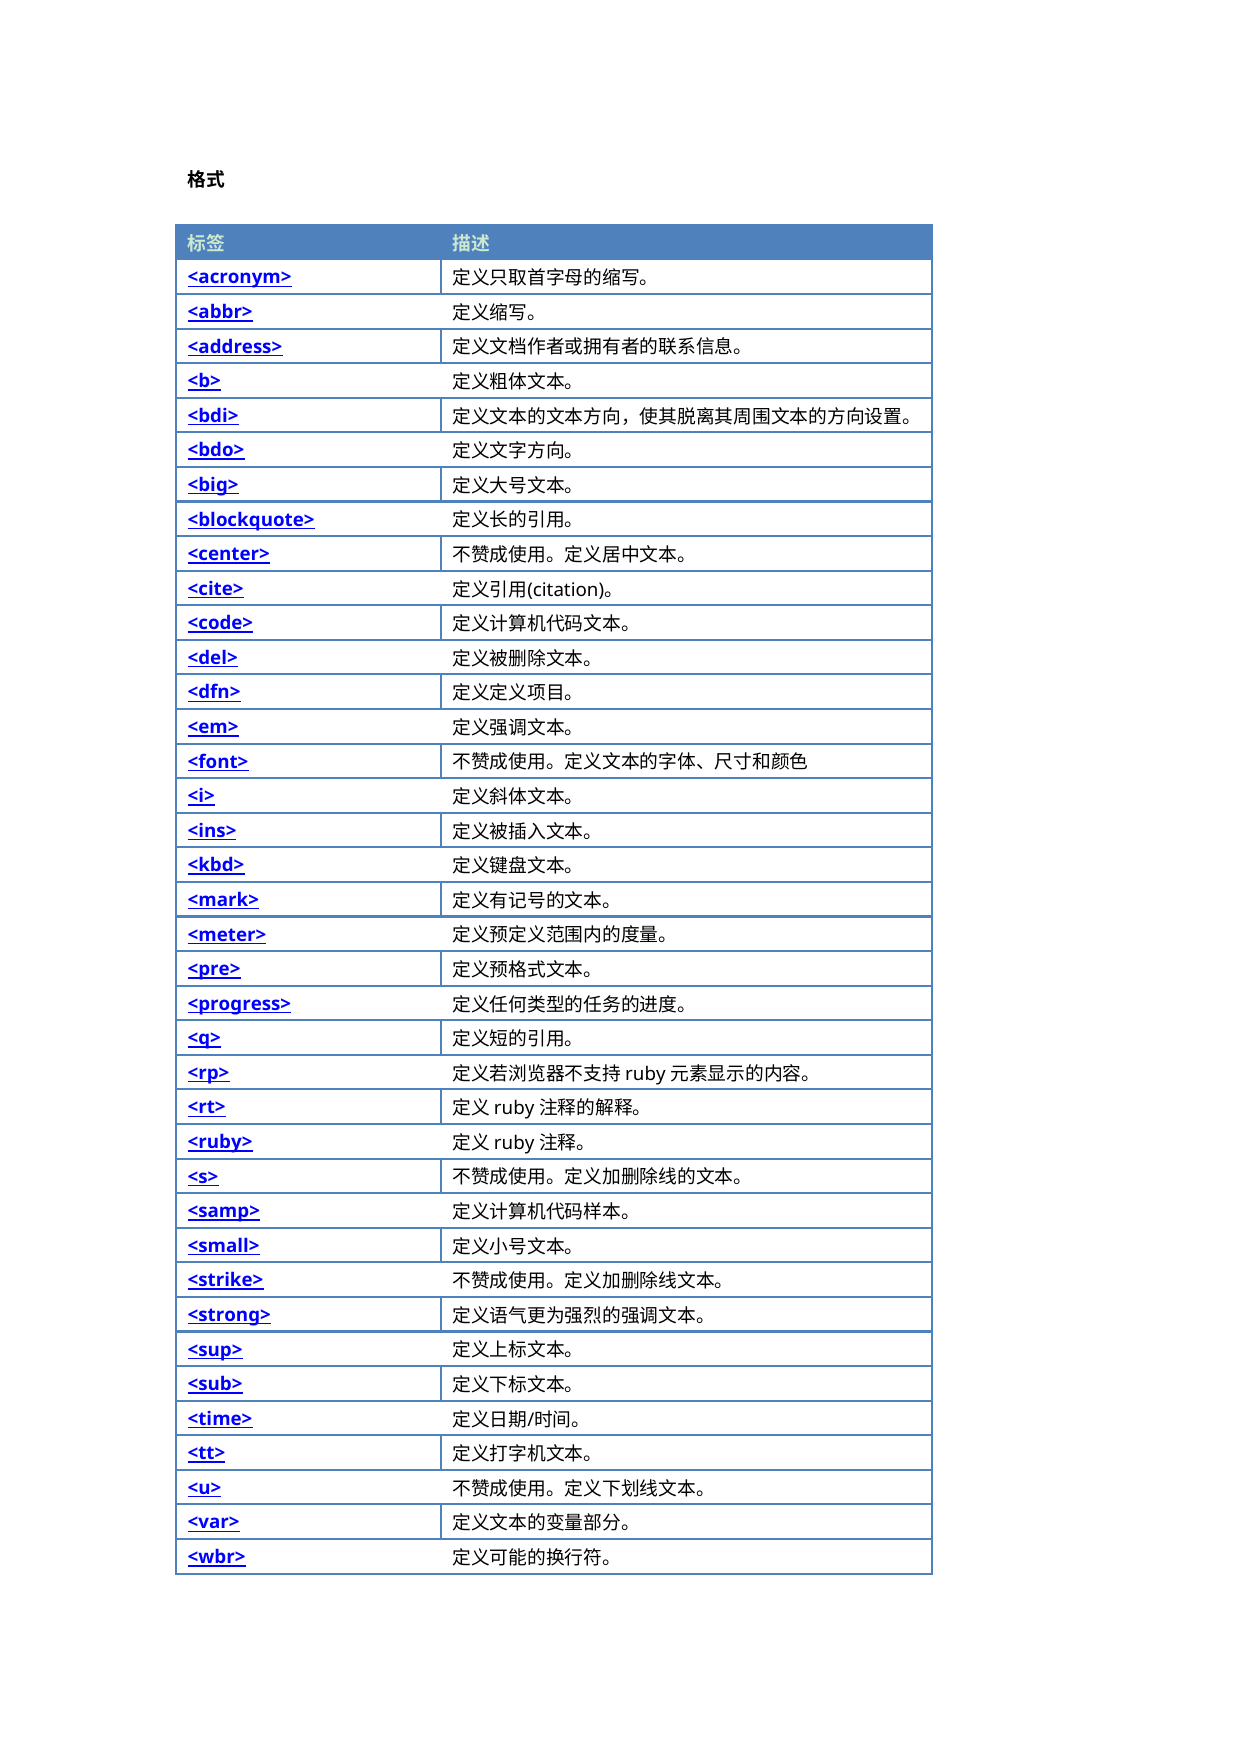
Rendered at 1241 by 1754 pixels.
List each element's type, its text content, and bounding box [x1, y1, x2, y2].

table_cell 定义任何类型的任务的进度。 [441, 987, 931, 1019]
table_cell <time> [177, 1402, 441, 1434]
table_cell <var> [177, 1505, 440, 1538]
table_cell 定义大号文本。 [442, 468, 931, 500]
table_cell 定义被删除文本。 [441, 641, 931, 673]
table_cell 定义 ruby 注释的解释。 [442, 1090, 931, 1123]
table_cell <pre> [177, 952, 440, 984]
table_cell <tt> [177, 1436, 440, 1469]
table_cell 定义只取首字母的缩写。 [442, 260, 931, 293]
table_cell 定义斜体文本。 [441, 779, 931, 812]
table_cell <sub> [177, 1367, 440, 1399]
table_cell <b> [177, 364, 441, 397]
table_cell <strike> [177, 1263, 441, 1296]
table_cell 不赞成使用。定义下划线文本。 [441, 1471, 931, 1503]
table_header 标签 [177, 226, 441, 258]
table_cell 定义可能的换行符。 [441, 1540, 931, 1572]
table_cell 定义强调文本。 [441, 710, 931, 742]
table_cell 不赞成使用。定义文本的字体、尺寸和颜色 [442, 745, 931, 777]
table_cell 定义若浏览器不支持 ruby 元素显示的内容。 [441, 1056, 931, 1088]
table_cell <center> [177, 537, 440, 569]
table_cell 不赞成使用。定义加删除线的文本。 [442, 1160, 931, 1192]
table_cell <blockquote> [177, 503, 441, 535]
table_cell 定义文本的文本方向，使其脱离其周围文本的方向设置。 [442, 399, 931, 431]
table_cell <kbd> [177, 848, 441, 881]
table_cell 不赞成使用。定义居中文本。 [442, 537, 931, 569]
table_cell <acronym> [177, 260, 440, 293]
table_cell 定义粗体文本。 [441, 364, 931, 397]
table_cell <strong> [177, 1298, 440, 1330]
table_cell <rt> [177, 1090, 440, 1123]
table_cell 定义日期/时间。 [441, 1402, 931, 1434]
table_cell 定义计算机代码文本。 [442, 606, 931, 639]
table_cell <del> [177, 641, 441, 673]
table_cell <samp> [177, 1194, 441, 1227]
table_cell <ins> [177, 814, 440, 846]
table_cell <cite> [177, 572, 441, 604]
table_header 描述 [441, 226, 931, 258]
table_cell <em> [177, 710, 441, 742]
table_cell 定义小号文本。 [442, 1229, 931, 1261]
table_cell 定义语气更为强烈的强调文本。 [442, 1298, 931, 1330]
table_cell 定义被插入文本。 [442, 814, 931, 846]
text 格式 [187, 162, 1053, 194]
table_cell 定义上标文本。 [441, 1333, 931, 1365]
table_cell 定义文本的变量部分。 [442, 1505, 931, 1538]
table_cell 定义文档作者或拥有者的联系信息。 [442, 330, 931, 362]
table_cell 定义引用(citation)。 [441, 572, 931, 604]
table_cell <small> [177, 1229, 440, 1261]
table_cell 定义长的引用。 [441, 503, 931, 535]
table_cell <bdi> [177, 399, 440, 431]
table_cell <progress> [177, 987, 441, 1019]
table_cell <meter> [177, 918, 441, 950]
table_cell 定义计算机代码样本。 [441, 1194, 931, 1227]
table_cell <i> [177, 779, 441, 812]
table_cell 定义预格式文本。 [442, 952, 931, 984]
table_cell <bdo> [177, 433, 441, 466]
table_cell 定义文字方向。 [441, 433, 931, 466]
table_cell <mark> [177, 883, 440, 915]
table_cell 定义预定义范围内的度量。 [441, 918, 931, 950]
table_cell <font> [177, 745, 440, 777]
table_cell 定义短的引用。 [442, 1021, 931, 1054]
table_cell <dfn> [177, 675, 440, 708]
table_cell 定义下标文本。 [442, 1367, 931, 1399]
table_cell 定义打字机文本。 [442, 1436, 931, 1469]
table_cell <ruby> [177, 1125, 441, 1157]
table_cell 不赞成使用。定义加删除线文本。 [441, 1263, 931, 1296]
table_cell <s> [177, 1160, 440, 1192]
table_cell 定义有记号的文本。 [442, 883, 931, 915]
table_cell <sup> [177, 1333, 441, 1365]
table_cell <wbr> [177, 1540, 441, 1572]
table_cell <q> [177, 1021, 440, 1054]
table_cell 定义 ruby 注释。 [441, 1125, 931, 1157]
table_cell <rp> [177, 1056, 441, 1088]
table_cell <abbr> [177, 295, 441, 327]
table_cell <address> [177, 330, 440, 362]
table_cell <big> [177, 468, 440, 500]
table_cell <u> [177, 1471, 441, 1503]
table_cell 定义定义项目。 [442, 675, 931, 708]
table_cell 定义键盘文本。 [441, 848, 931, 881]
table_cell <code> [177, 606, 440, 639]
table_cell 定义缩写。 [441, 295, 931, 327]
